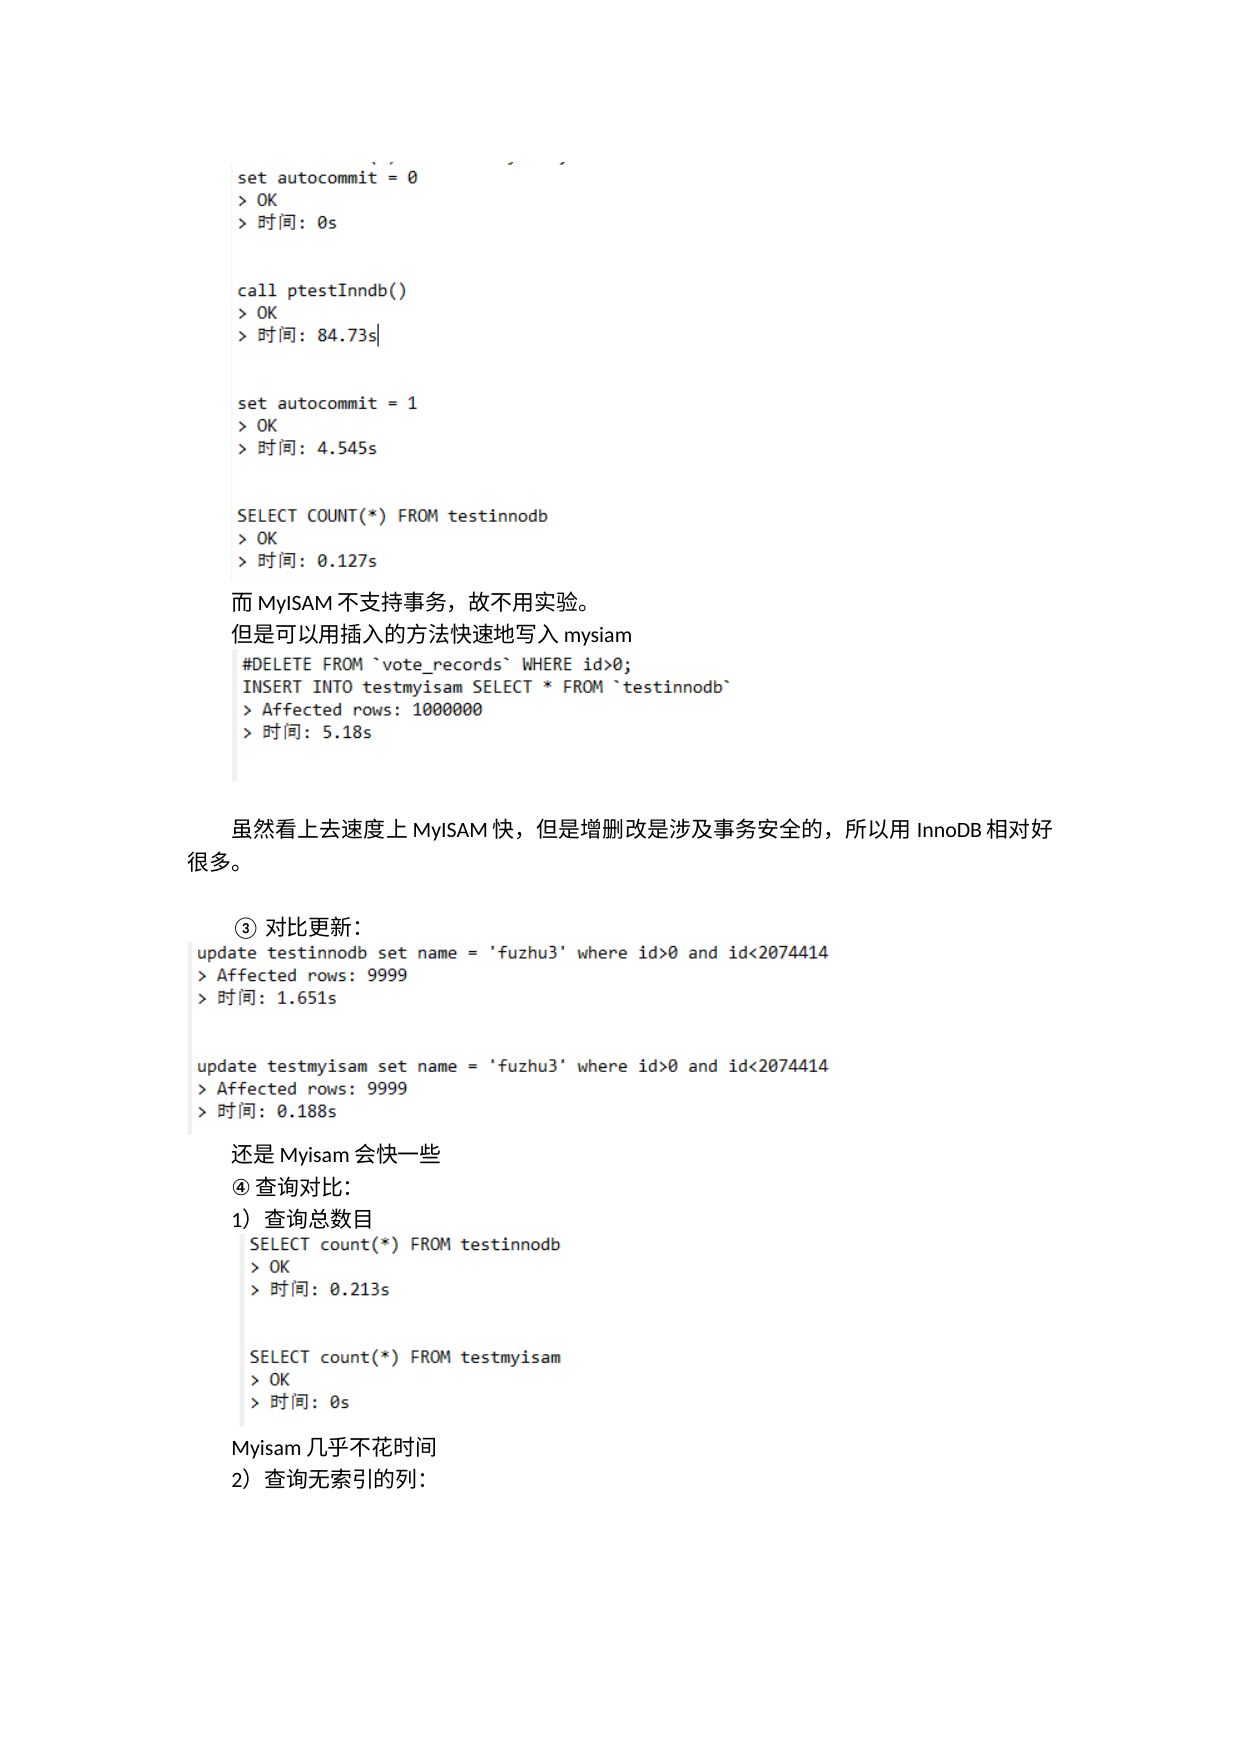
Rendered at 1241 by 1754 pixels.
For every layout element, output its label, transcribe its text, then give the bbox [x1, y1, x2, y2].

picture [231, 162, 627, 582]
text ④查询对比： [187, 1169, 1053, 1202]
list 查询无索引的列： [187, 1462, 1053, 1494]
text 1）查询总数目 [187, 1202, 1053, 1234]
picture [231, 649, 798, 781]
picture [187, 942, 890, 1135]
list ③对比更新： [187, 909, 1053, 942]
text Myisam几乎不花时间 [187, 1429, 1053, 1462]
list 但是可以用插入的方法快速地写入mysiam [187, 617, 1053, 649]
picture [231, 1234, 612, 1427]
text 还是Myisam会快一些 [187, 1137, 1053, 1169]
list 虽然看上去速度上MyISAM快，但是增删改是涉及事务安全的，所以用InnoDB相对好很多。 [187, 812, 1053, 877]
list 而MyISAM不支持事务，故不用实验。 [187, 584, 1053, 617]
